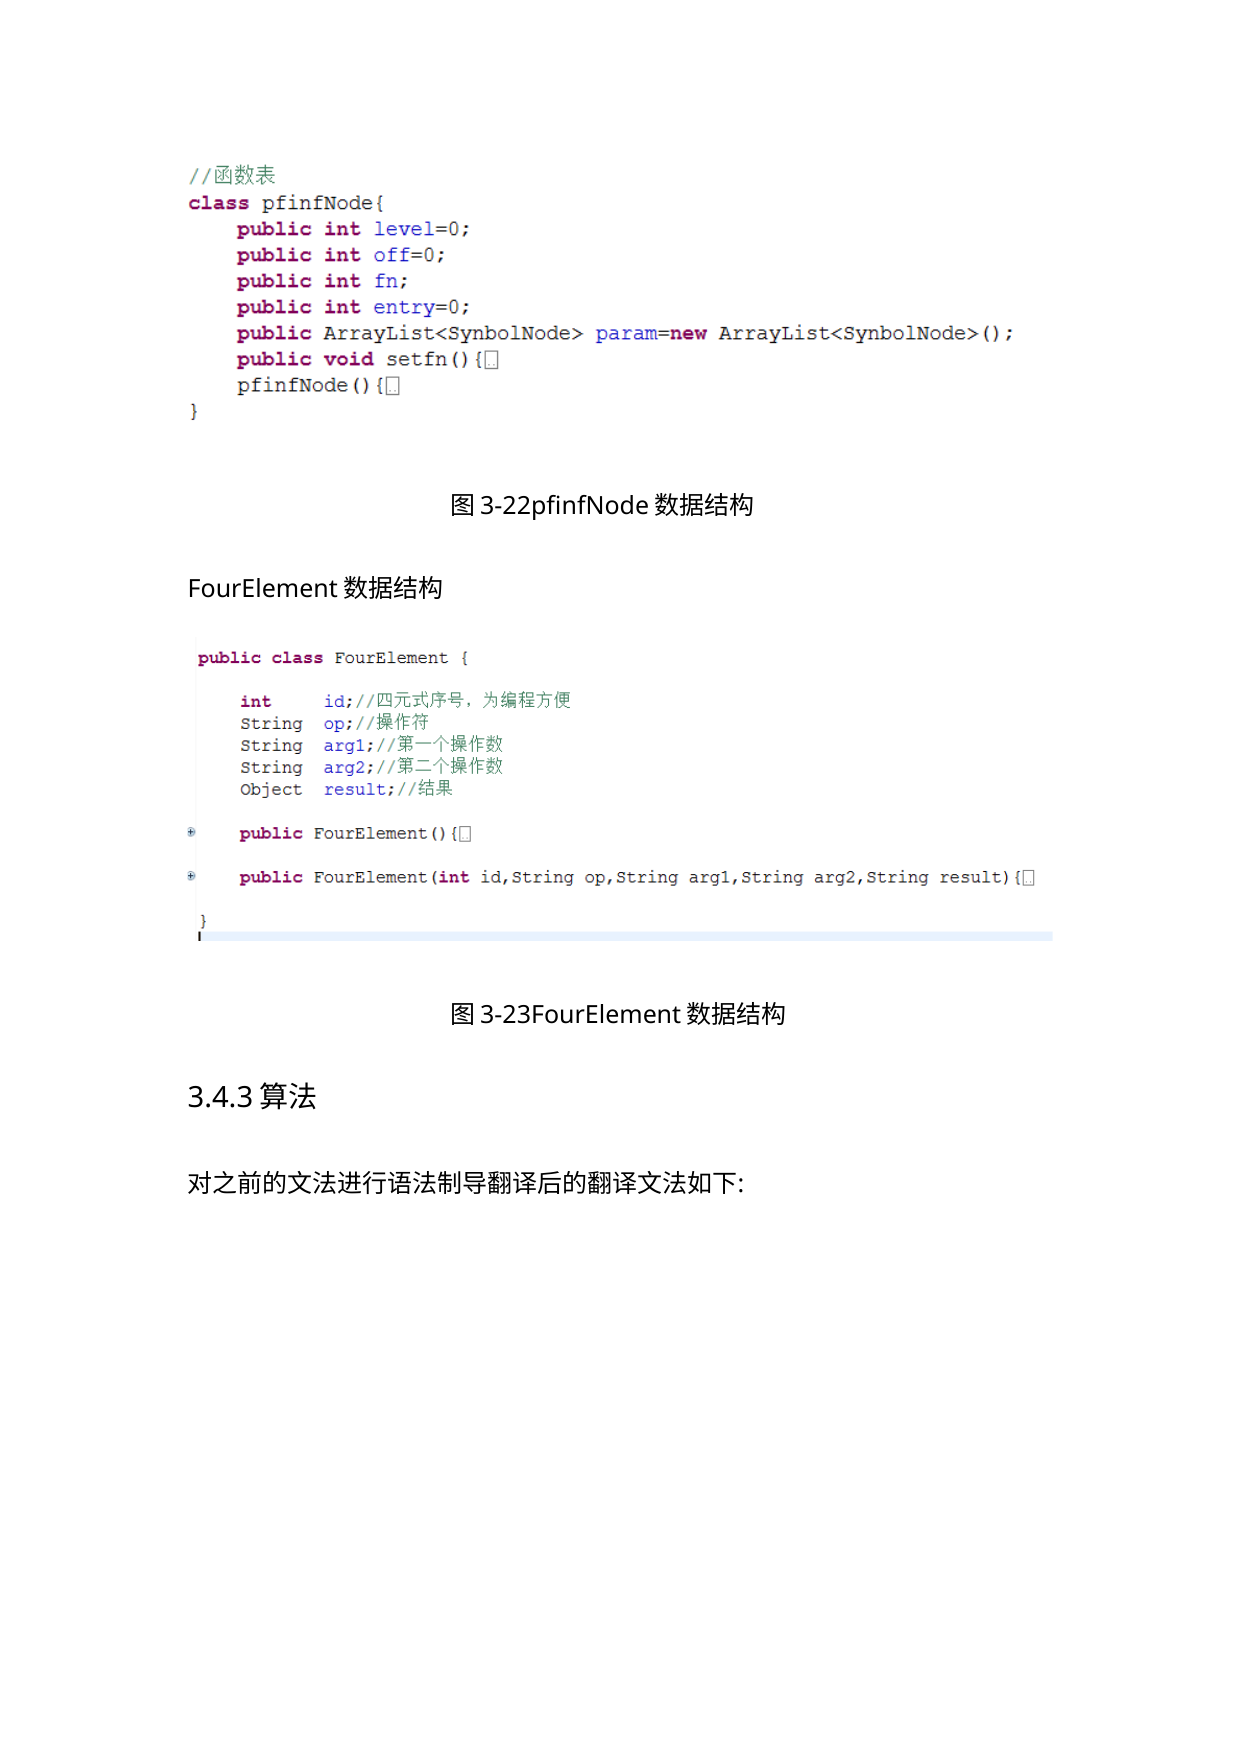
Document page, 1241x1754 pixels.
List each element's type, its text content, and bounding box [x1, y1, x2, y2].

picture [187, 637, 1053, 941]
text 3.4.3算法 [187, 1063, 1053, 1128]
text FourElement数据结构 [187, 554, 1053, 619]
text 图3-23FourElement数据结构 [406, 980, 1053, 1045]
text 图3-22pfinfNode数据结构 [406, 471, 1053, 536]
text 对之前的文法进行语法制导翻译后的翻译文法如下: [187, 1149, 1053, 1214]
picture [187, 162, 1053, 425]
